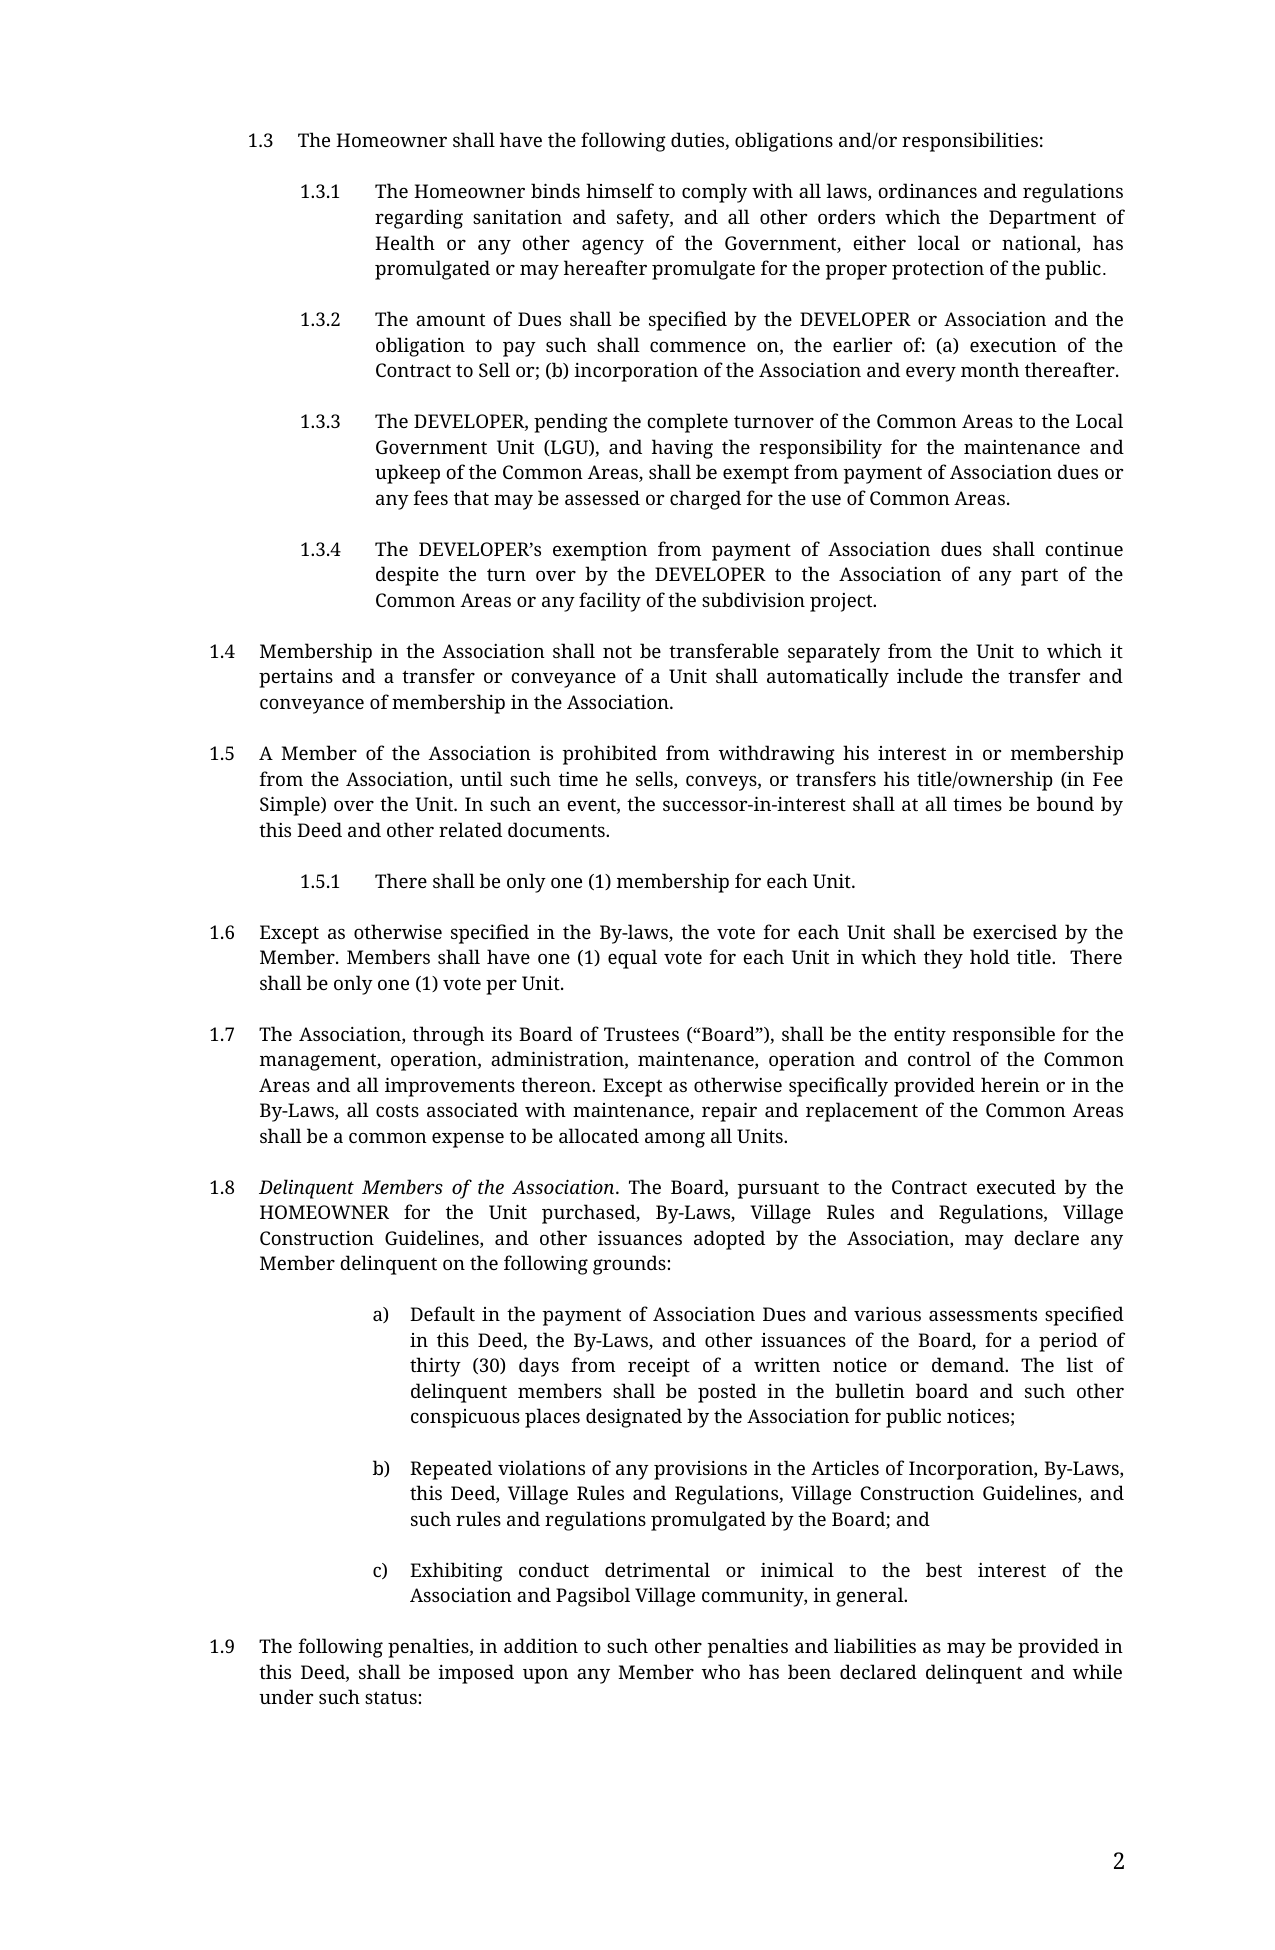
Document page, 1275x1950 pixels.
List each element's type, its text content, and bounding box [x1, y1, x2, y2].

list A Member of the Association is prohibited from withdrawing his interest in or membership from the Association, until such time he sells, conveys, or transfers his title/ownership (in Fee Simple) over the Unit. In such an event, the successor-in-interest shall at all times be bound by this Deed and other related documents. [209, 740, 1125, 842]
list The Homeowner shall have the following duties, obligations and/or responsibilities: [248, 128, 1125, 153]
list The following penalties, in addition to such other penalties and liabilities as may be provided in this Deed, shall be imposed upon any Member who has been declared delinquent and while under such status: [209, 1633, 1125, 1710]
list Repeated violations of any provisions in the Articles of Incorporation, By-Laws, this Deed, Village Rules and Regulations, Village Construction Guidelines, and such rules and regulations promulgated by the Board; and [372, 1455, 1125, 1531]
list The Homeowner binds himself to comply with all laws, ordinances and regulations regarding sanitation and safety, and all other orders which the Department of Health or any other agency of the Government, either local or national, has promulgated or may hereafter promulgate for the proper protection of the public. [300, 179, 1125, 281]
list Default in the payment of Association Dues and various assessments specified in this Deed, the By-Laws, and other issuances of the Board, for a period of thirty (30) days from receipt of a written notice or demand. The list of delinquent members shall be posted in the bulletin board and such other conspicuous places designated by the Association for public notices; [372, 1302, 1125, 1429]
list The Association, through its Board of Trustees (“Board”), shall be the entity responsible for the management, operation, administration, maintenance, operation and control of the Common Areas and all improvements thereon. Except as otherwise specifically provided herein or in the By-Laws, all costs associated with maintenance, repair and replacement of the Common Areas shall be a common expense to be allocated among all Units. [209, 1021, 1125, 1149]
list The amount of Dues shall be specified by the DEVELOPER or Association and the obligation to pay such shall commence on, the earlier of: (a) execution of the Contract to Sell or; (b) incorporation of the Association and every month thereafter. [300, 306, 1125, 383]
list The DEVELOPER’s exemption from payment of Association dues shall continue despite the turn over by the DEVELOPER to the Association of any part of the Common Areas or any facility of the subdivision project. [300, 536, 1125, 613]
list The DEVELOPER, pending the complete turnover of the Common Areas to the Local Government Unit (LGU), and having the responsibility for the maintenance and upkeep of the Common Areas, shall be exempt from payment of Association dues or any fees that may be assessed or charged for the use of Common Areas. [300, 408, 1125, 511]
list Delinquent Members of the Association. The Board, pursuant to the Contract executed by the HOMEOWNER for the Unit purchased, By-Laws, Village Rules and Regulations, Village Construction Guidelines, and other issuances adopted by the Association, may declare any Member delinquent on the following grounds: [209, 1174, 1125, 1276]
list Except as otherwise specified in the By-laws, the vote for each Unit shall be exercised by the Member. Members shall have one (1) equal vote for each Unit in which they hold title. There shall be only one (1) vote per Unit. [209, 919, 1125, 996]
list Exhibiting conduct detrimental or inimical to the best interest of the Association and Pagsibol Village community, in general. [372, 1557, 1125, 1608]
list Membership in the Association shall not be transferable separately from the Unit to which it pertains and a transfer or conveyance of a Unit shall automatically include the transfer and conveyance of membership in the Association. [209, 638, 1125, 715]
list There shall be only one (1) membership for each Unit. [300, 868, 1125, 893]
